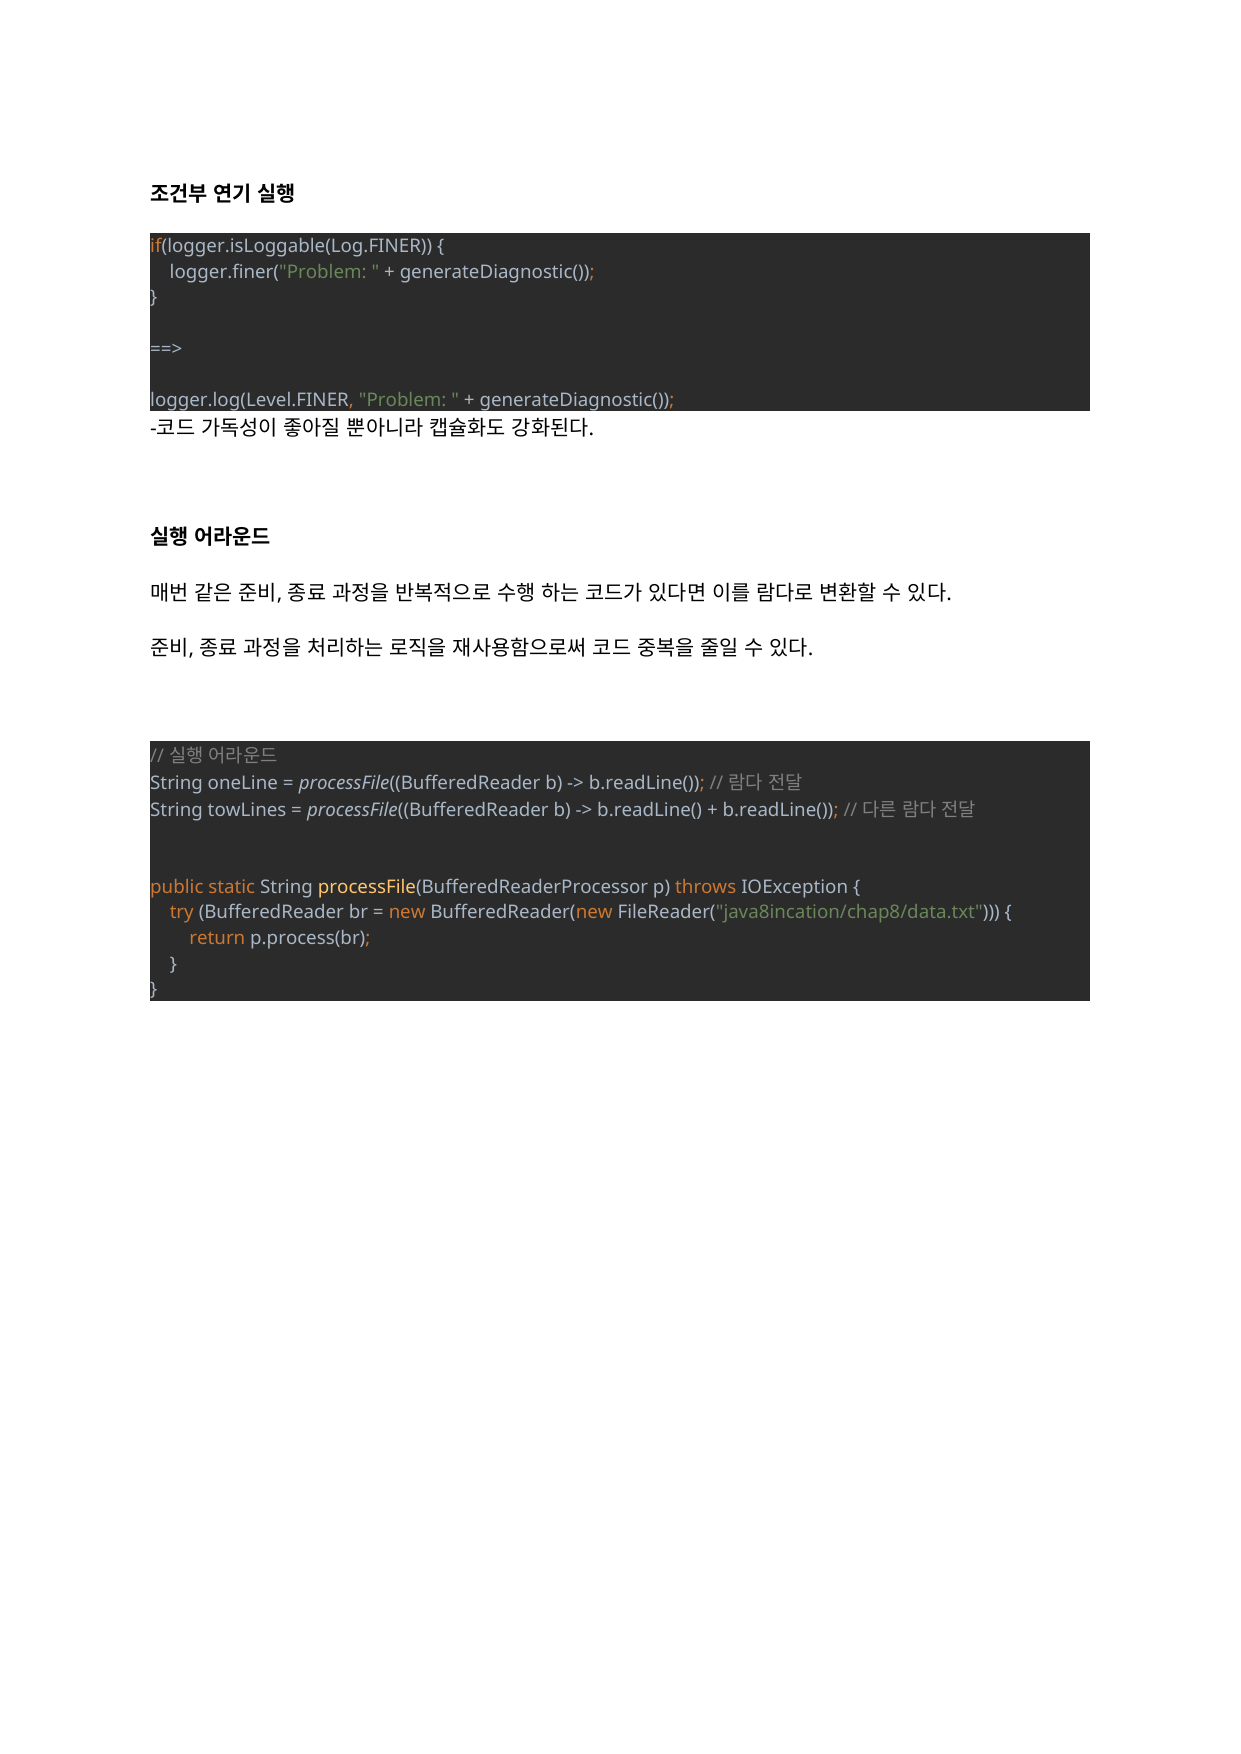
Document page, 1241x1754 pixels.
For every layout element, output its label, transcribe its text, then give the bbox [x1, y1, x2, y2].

text // 실행 어라운드 String oneLine = processFile((BufferedReader b) -> b.readLine()); // 람다 전달 String towLines = processFile((BufferedReader b) -> b.readLine() + b.readLine()); // 다른 람다 전달 [150, 741, 1090, 822]
text -코드 가독성이 좋아질 뿐아니라 캡슐화도 강화된다. [150, 411, 1090, 442]
text 매번 같은 준비, 종료 과정을 반복적으로 수행 하는 코드가 있다면 이를 람다로 변환할 수 있다. [150, 576, 1090, 606]
text if(logger.isLoggable(Log.FINER)) { logger.finer("Problem: " + generateDiagnostic()); } ==> logger.log(Level.FINER, "Problem: " + generateDiagnostic()); [150, 233, 1090, 411]
text 준비, 종료 과정을 처리하는 로직을 재사용함으로써 코드 중복을 줄일 수 있다. [150, 632, 1090, 662]
text 조건부 연기 실행 [150, 177, 1090, 207]
text public static String processFile(BufferedReaderProcessor p) throws IOException { try (BufferedReader br = new BufferedReader(new FileReader("java8incation/chap8/data.txt"))) { return p.process(br); } } [150, 873, 1090, 1001]
text 실행 어라운드 [150, 520, 1090, 551]
